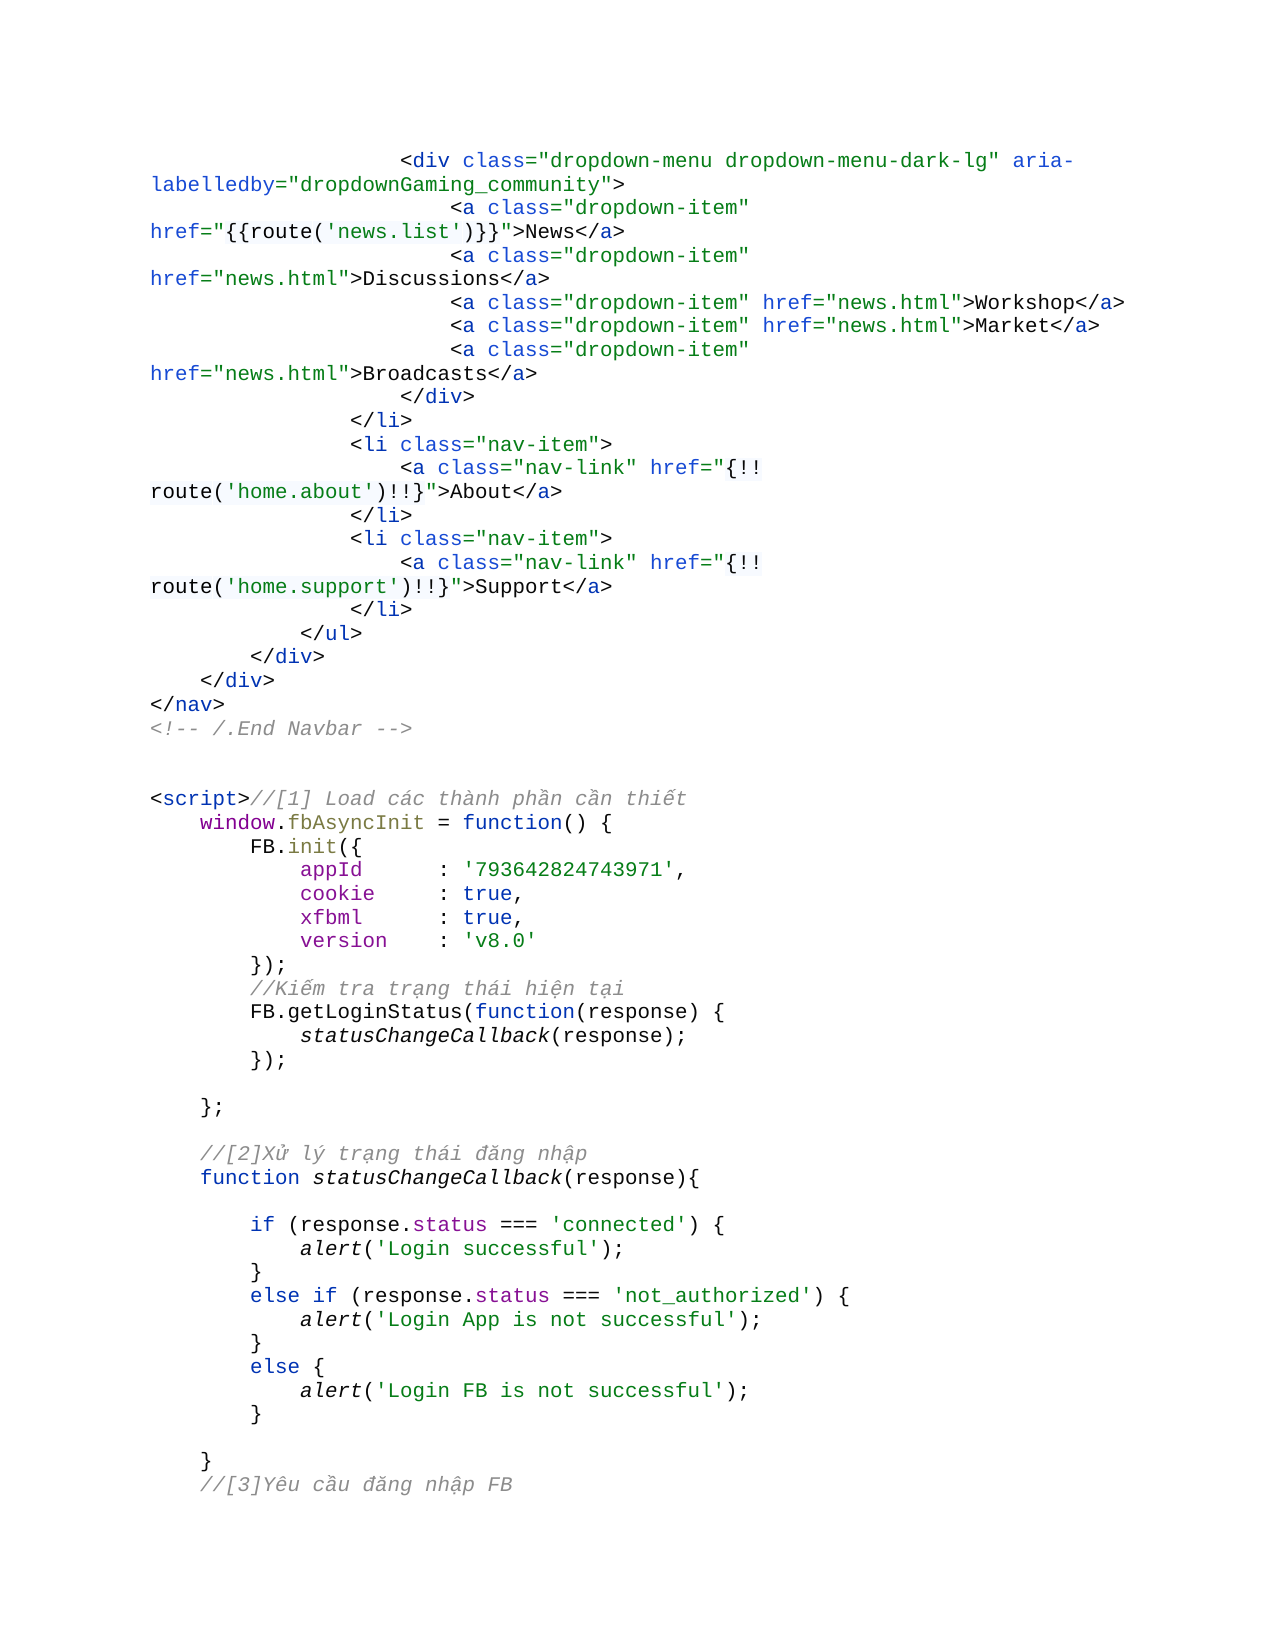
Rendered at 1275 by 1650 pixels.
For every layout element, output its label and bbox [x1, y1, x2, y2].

text [150, 150, 1125, 1498]
